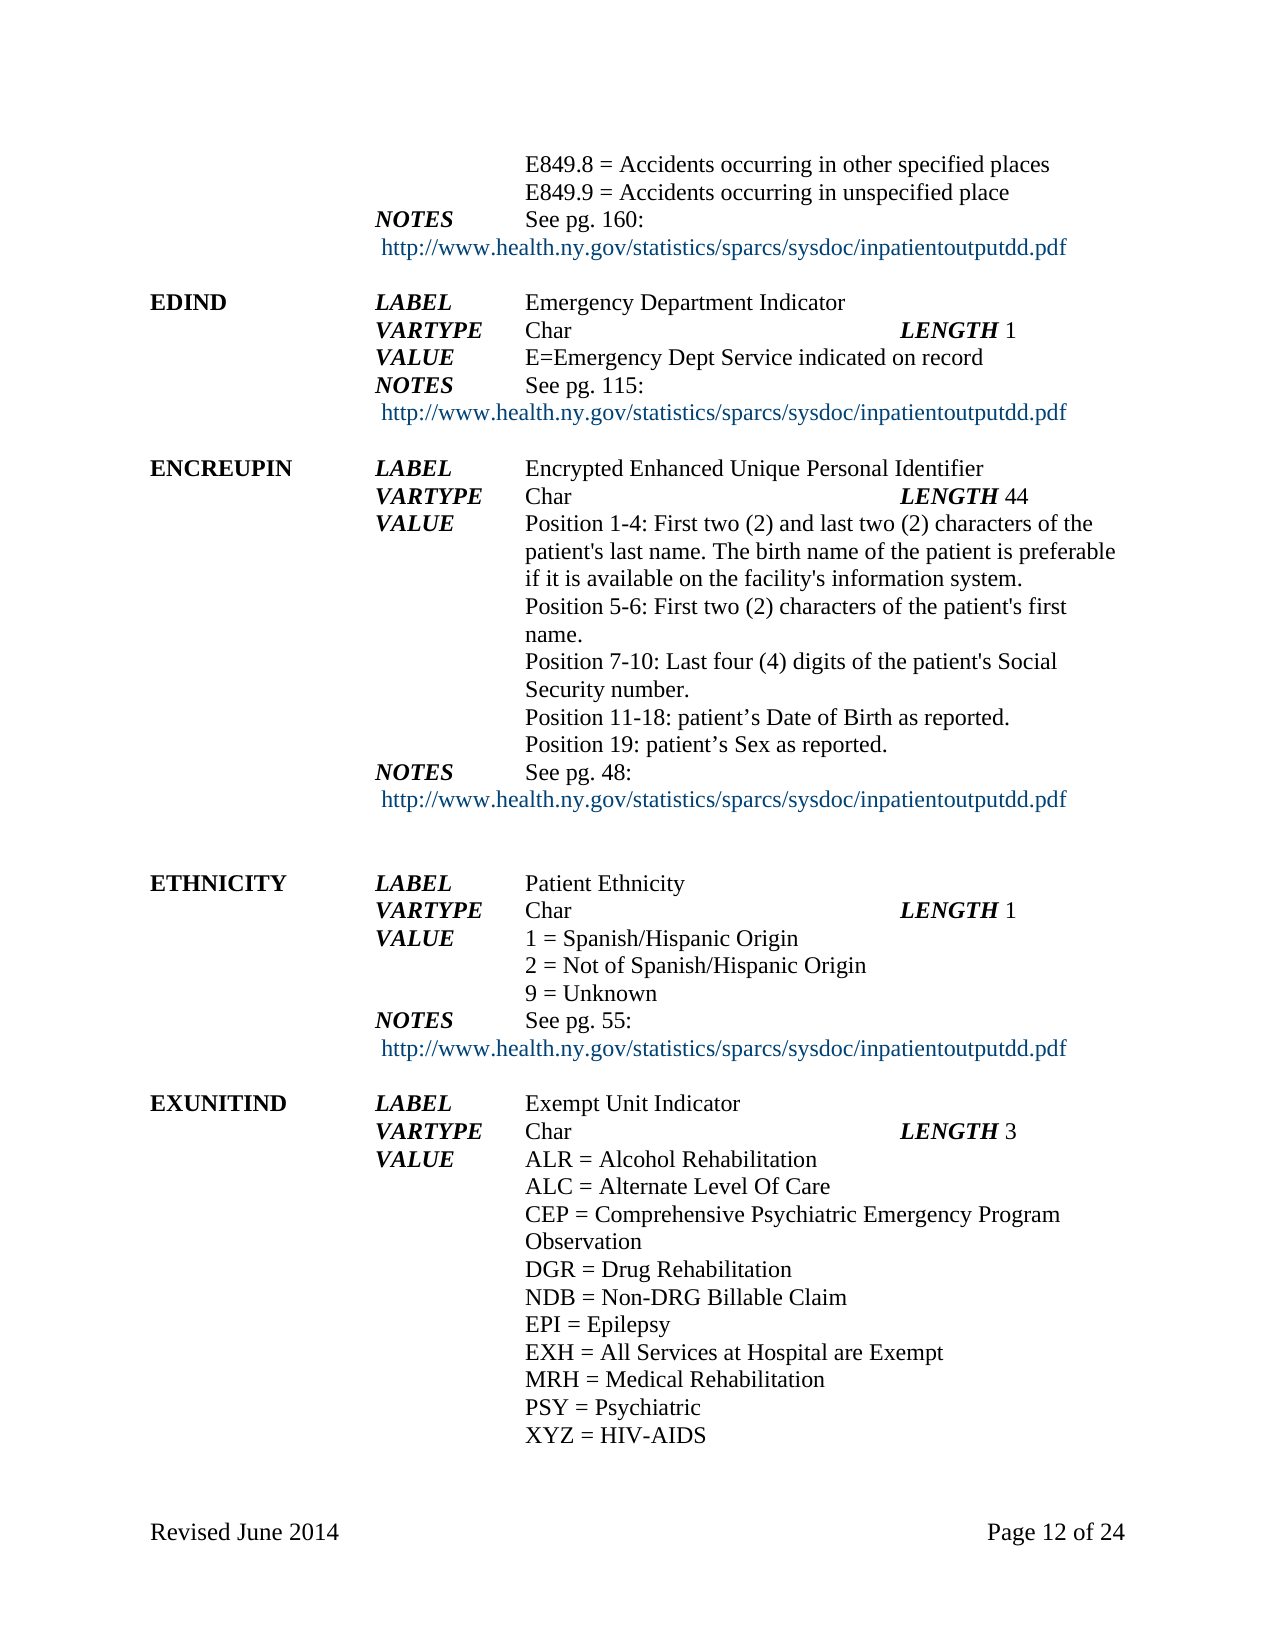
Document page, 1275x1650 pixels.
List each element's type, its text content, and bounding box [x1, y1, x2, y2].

text http://www.health.ny.gov/statistics/sparcs/sysdoc/inpatientoutputdd.pdf [375, 785, 1125, 813]
text http://www.health.ny.gov/statistics/sparcs/sysdoc/inpatientoutputdd.pdf [375, 398, 1125, 426]
text VALUE E=Emergency Dept Service indicated on record [375, 343, 1125, 371]
text http://www.health.ny.gov/statistics/sparcs/sysdoc/inpatientoutputdd.pdf [375, 1034, 1125, 1062]
text NOTES See pg. 160: [300, 205, 1125, 233]
text VARTYPE Char LENGTH 44 [300, 482, 1125, 509]
text VARTYPE Char LENGTH 1 [375, 896, 1125, 924]
text Position 5-6: First two (2) characters of the patient's first name. [525, 592, 1125, 647]
text ETHNICITY LABEL Patient Ethnicity [150, 868, 1125, 896]
text EDIND LABEL Emergency Department Indicator [150, 288, 1125, 316]
text VARTYPE Char LENGTH 1 [300, 316, 1125, 343]
text NOTES See pg. 115: [375, 371, 1125, 398]
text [375, 1144, 1125, 1448]
text VALUE 1 = Spanish/Hispanic Origin 2 = Not of Spanish/Hispanic Origin 9 = Unknown [375, 924, 1125, 1007]
text ENCREUPIN LABEL Encrypted Enhanced Unique Personal Identifier [150, 454, 1125, 482]
text Position 19: patient’s Sex as reported. [450, 730, 1125, 758]
text VALUE Position 1-4: First two (2) and last two (2) characters of the patient's last name. The birth name of the patient is preferable if it is available on the facility's information system. [375, 509, 1125, 592]
text VARTYPE Char LENGTH 3 [375, 1117, 1125, 1144]
text E849.8 = Accidents occurring in other specified places [450, 150, 1125, 178]
text http://www.health.ny.gov/statistics/sparcs/sysdoc/inpatientoutputdd.pdf [375, 233, 1125, 260]
text Position 11-18: patient’s Date of Birth as reported. [450, 702, 1125, 730]
text EXUNITIND LABEL Exempt Unit Indicator [150, 1089, 1125, 1117]
text E849.9 = Accidents occurring in unspecified place [450, 178, 1125, 205]
text NOTES See pg. 55: [375, 1007, 1125, 1034]
text NOTES See pg. 48: [375, 758, 1125, 785]
text Position 7-10: Last four (4) digits of the patient's Social Security number. [525, 647, 1125, 702]
